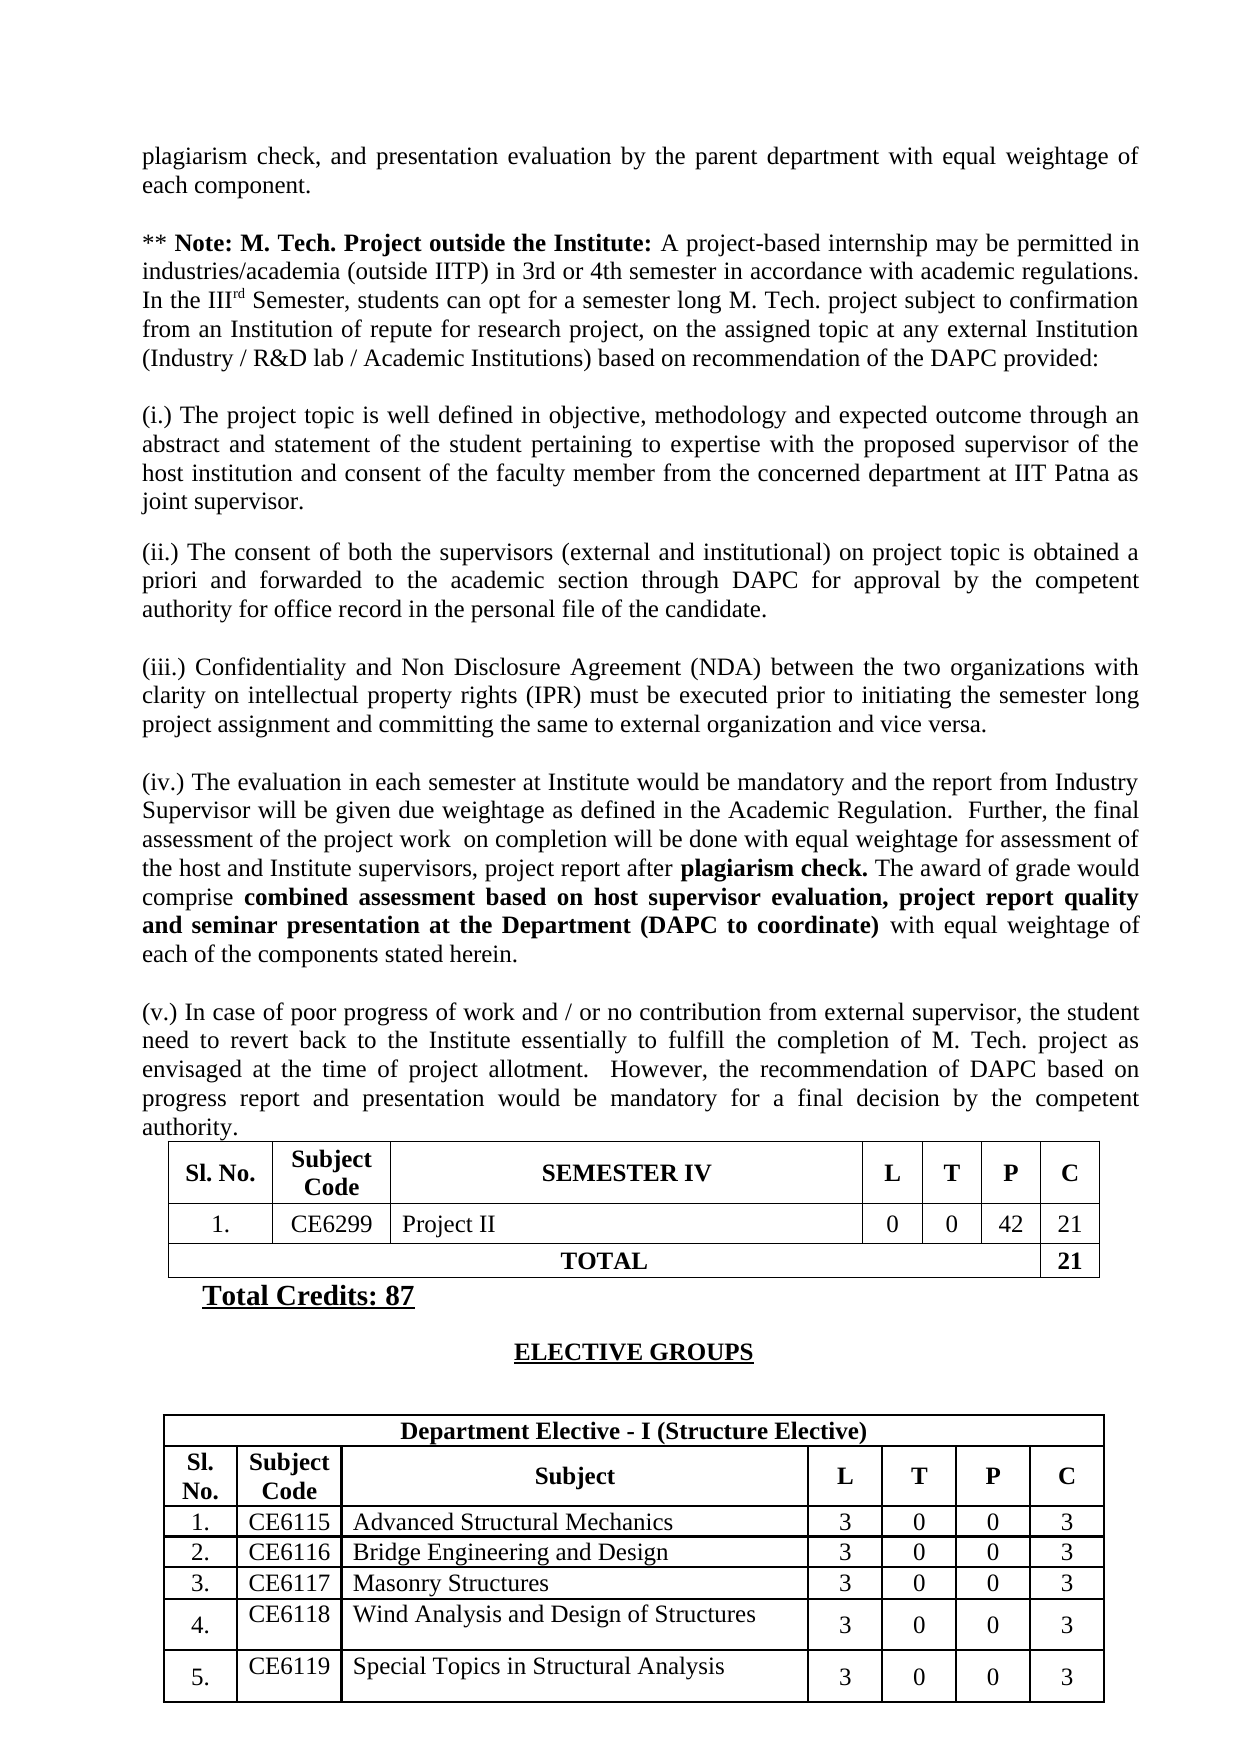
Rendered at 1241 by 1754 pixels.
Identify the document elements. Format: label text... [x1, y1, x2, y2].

table_cell 0 [883, 1600, 955, 1649]
table_cell 5. [165, 1651, 236, 1701]
table_cell 3 [1031, 1651, 1103, 1701]
table_cell CE6116 [238, 1538, 340, 1566]
table_cell 0 [957, 1568, 1029, 1597]
table_cell CE6115 [238, 1507, 340, 1535]
table_cell Masonry Structures [343, 1568, 807, 1597]
table_cell L [809, 1447, 881, 1504]
table_cell 0 [957, 1600, 1029, 1649]
table_cell CE6119 [238, 1651, 340, 1701]
table_cell 3 [1031, 1507, 1103, 1535]
table_header Sl. No. [169, 1142, 272, 1203]
text (i.) The project topic is well defined in objective, methodology and expected outcome through an abstract and statement of the student pertaining to expertise with the proposed supervisor of the host institution and consent of the faculty member from the concerned department at IIT Patna as joint supervisor. [142, 400, 1140, 515]
table_cell 0 [883, 1507, 955, 1535]
text ** Note: M. Tech. Project outside the Institute: A project-based internship may be permitted in industries/academia (outside IITP) in 3rd or 4th semester in accordance with academic regulations. In the IIIrd Semester, students can opt for a semester long M. Tech. project subject to confirmation from an Institution of repute for research project, on the assigned topic at any external Institution (Industry / R&D lab / Academic Institutions) based on recommendation of the DAPC provided: [142, 228, 1140, 371]
table_cell CE6118 [238, 1600, 340, 1649]
table_cell 1. [169, 1204, 272, 1243]
table_cell Project II [391, 1204, 862, 1243]
text (iii.) Confidentiality and Non Disclosure Agreement (NDA) between the two organizations with clarity on intellectual property rights (IPR) must be executed prior to initiating the semester long project assignment and committing the same to external organization and vice versa. [142, 652, 1140, 738]
table_header Subject Code [273, 1142, 390, 1203]
table_cell CE6117 [238, 1568, 340, 1597]
table_cell C [1031, 1447, 1103, 1504]
table_cell 0 [863, 1204, 922, 1243]
table_cell Bridge Engineering and Design [343, 1538, 807, 1566]
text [142, 142, 1140, 199]
table_cell 0 [957, 1538, 1029, 1566]
text ELECTIVE GROUPS [127, 1337, 1140, 1366]
table_cell Advanced Structural Mechanics [343, 1507, 807, 1535]
table_cell 3 [1031, 1538, 1103, 1566]
table_cell 3 [809, 1568, 881, 1597]
table_cell 3. [165, 1568, 236, 1597]
table_cell 0 [883, 1538, 955, 1566]
table_cell 4. [165, 1600, 236, 1649]
table_cell 3 [809, 1538, 881, 1566]
text (v.) In case of poor progress of work and / or no contribution from external supervisor, the student need to revert back to the Institute essentially to fulfill the completion of M. Tech. project as envisaged at the time of project allotment. However, the recommendation of DAPC based on progress report and presentation would be mandatory for a final decision by the competent authority. [142, 997, 1140, 1141]
table_cell 21 [1041, 1204, 1099, 1243]
table_cell 3 [809, 1651, 881, 1701]
table_cell Sl. No. [165, 1447, 236, 1504]
table_header C [1041, 1142, 1099, 1203]
table_cell TOTAL [169, 1244, 1040, 1277]
table_cell 0 [957, 1507, 1029, 1535]
table_cell T [883, 1447, 955, 1504]
table_cell Subject [343, 1447, 807, 1504]
text (iv.) The evaluation in each semester at Institute would be mandatory and the report from Industry Supervisor will be given due weightage as defined in the Academic Regulation. Further, the final assessment of the project work on completion will be done with equal weightage for assessment of the host and Institute supervisors, project report after plagiarism check. The award of grade would comprise combined assessment based on host supervisor evaluation, project report quality and seminar presentation at the Department (DAPC to coordinate) with equal weightage of each of the components stated herein. [142, 767, 1140, 968]
table_cell 0 [923, 1204, 981, 1243]
table_header SEMESTER IV [391, 1142, 862, 1203]
table_cell 2. [165, 1538, 236, 1566]
table_header Department Elective - I (Structure Elective) [165, 1416, 1103, 1445]
table_cell Special Topics in Structural Analysis [343, 1651, 807, 1701]
table_header T [923, 1142, 981, 1203]
table_cell 3 [1031, 1600, 1103, 1649]
table_cell 3 [1031, 1568, 1103, 1597]
text (ii.) The consent of both the supervisors (external and institutional) on project topic is obtained a priori and forwarded to the academic section through DAPC for approval by the competent authority for office record in the personal file of the candidate. [142, 537, 1140, 623]
table_header P [982, 1142, 1040, 1203]
table_cell 3 [809, 1600, 881, 1649]
text Total Credits: 87 [202, 1278, 1140, 1312]
table_cell CE6299 [273, 1204, 390, 1243]
table_cell 0 [883, 1651, 955, 1701]
table_cell P [957, 1447, 1029, 1504]
table_cell 42 [982, 1204, 1040, 1243]
table_cell 21 [1041, 1244, 1099, 1277]
table_cell 1. [165, 1507, 236, 1535]
table_cell Subject Code [238, 1447, 340, 1504]
table_cell 3 [809, 1507, 881, 1535]
table_header L [863, 1142, 922, 1203]
table_cell Wind Analysis and Design of Structures [343, 1600, 807, 1649]
table_cell 0 [957, 1651, 1029, 1701]
table_cell 0 [883, 1568, 955, 1597]
